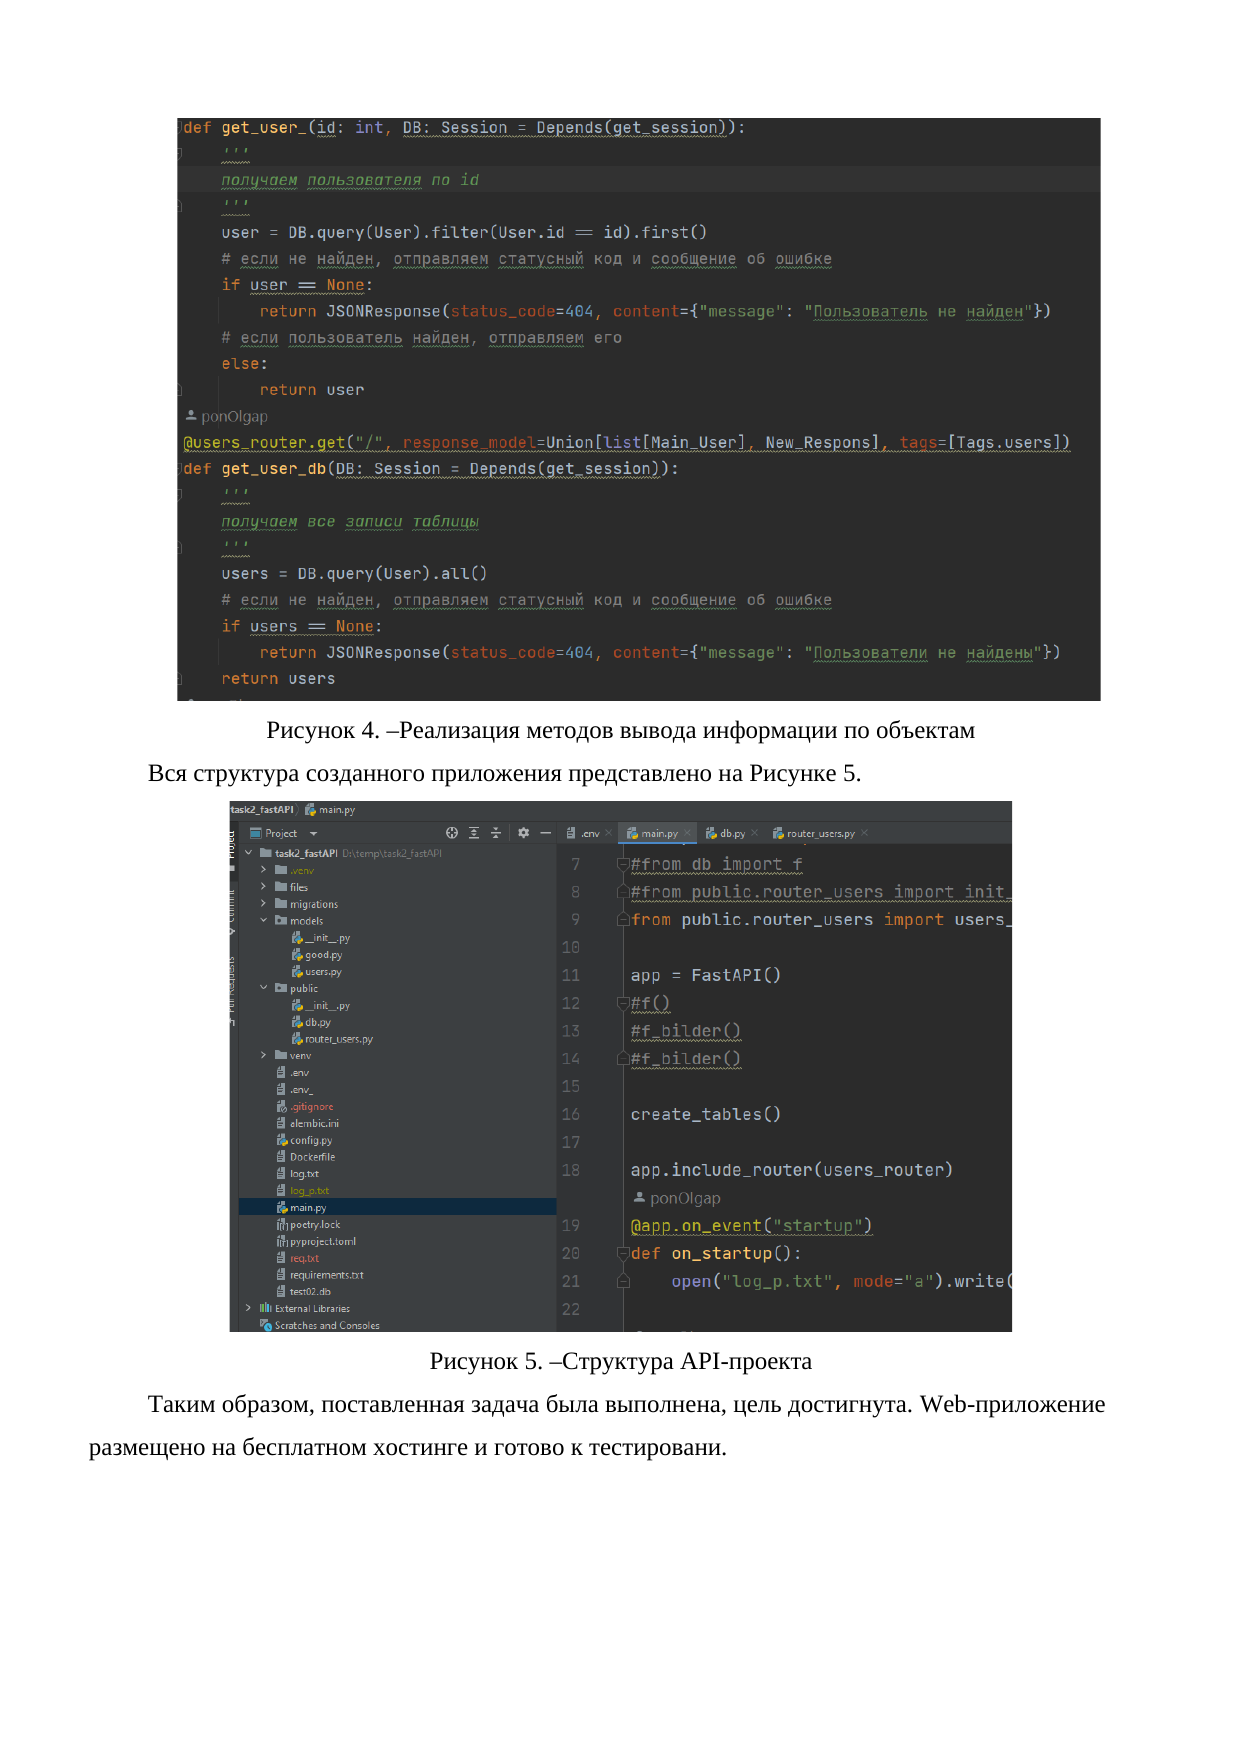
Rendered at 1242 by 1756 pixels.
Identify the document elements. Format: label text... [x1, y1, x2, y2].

picture [229, 801, 1013, 1332]
text Вся структура созданного приложения представлено на Рисунке 5. [89, 758, 1153, 787]
text Рисунок 4. –Реализация методов вывода информации по объектам [89, 715, 1153, 744]
picture [177, 118, 1101, 701]
text Таким образом, поставленная задача была выполнена, цель достигнута. Web-приложение размещено на бесплатном хостинге и готово к тестировани. [89, 1389, 1153, 1461]
text Рисунок 5. –Структура API-проекта [89, 1346, 1153, 1375]
